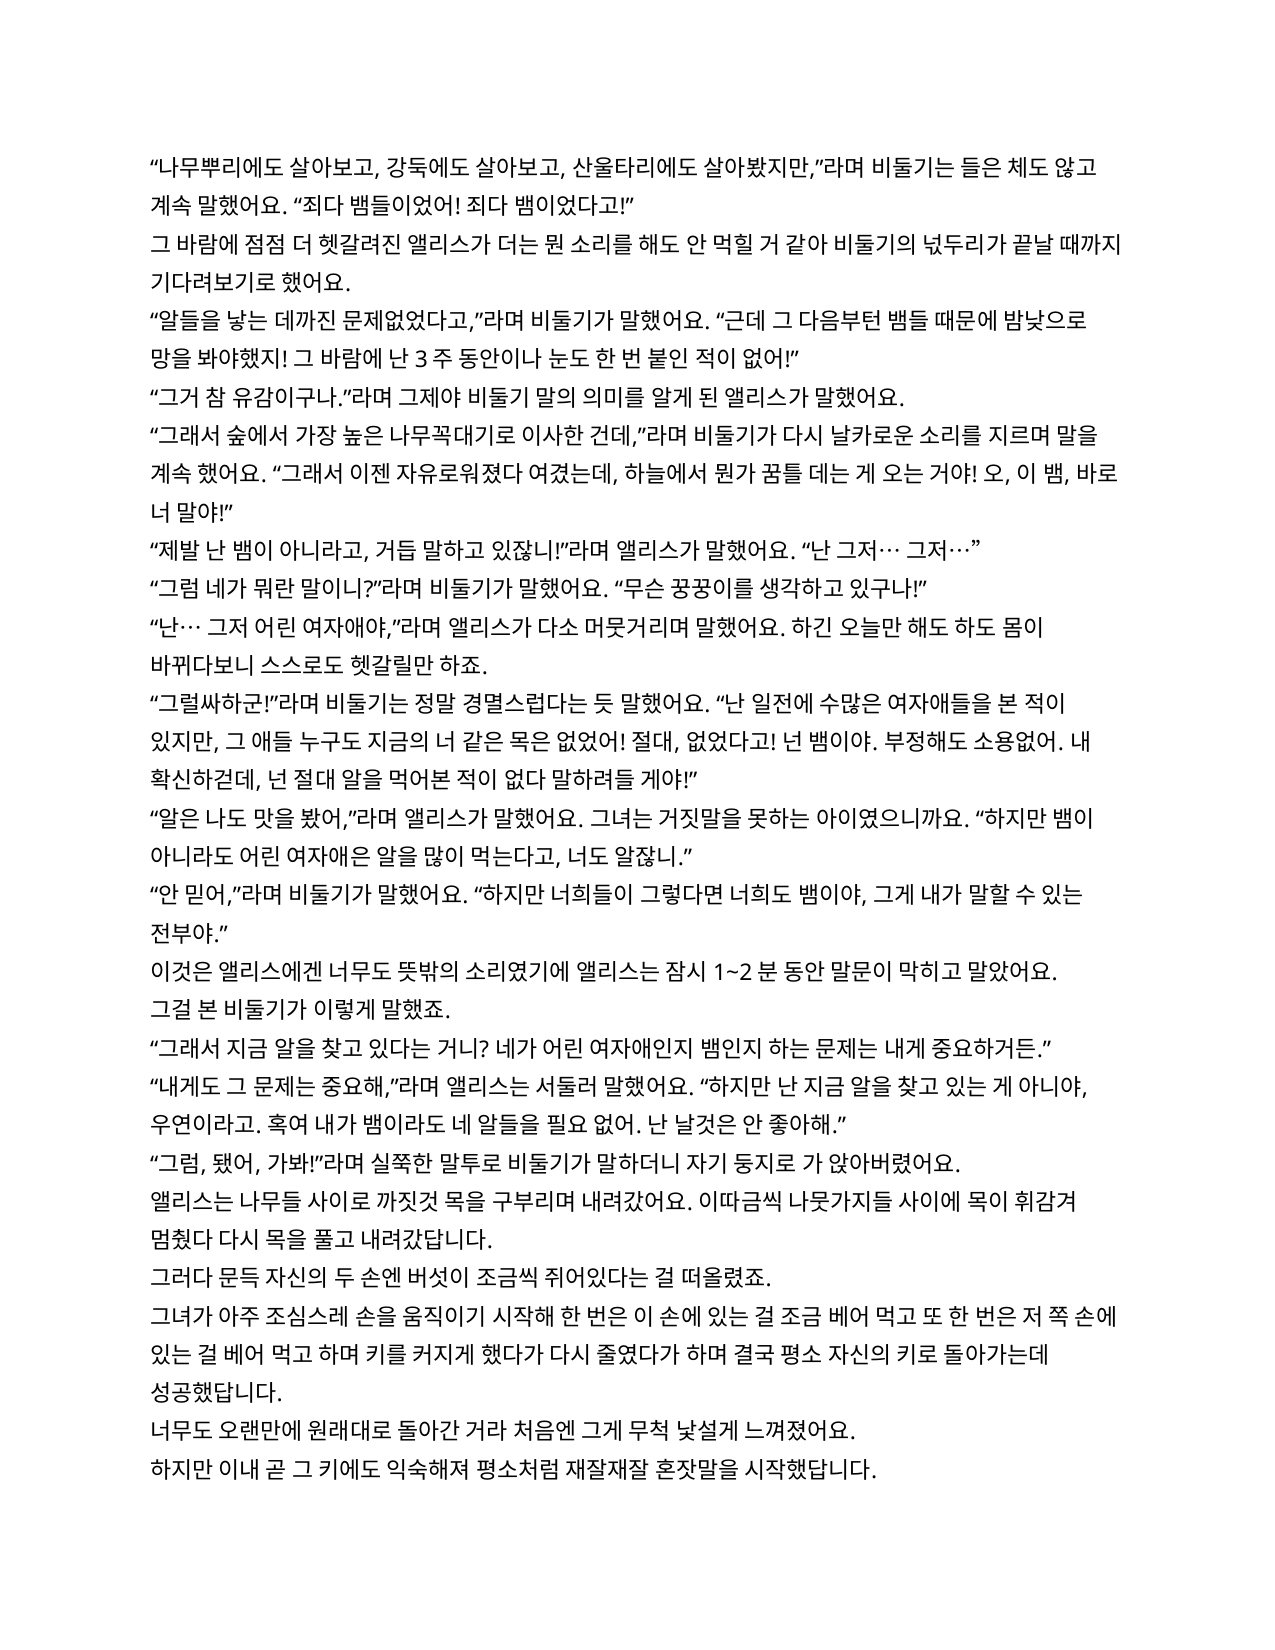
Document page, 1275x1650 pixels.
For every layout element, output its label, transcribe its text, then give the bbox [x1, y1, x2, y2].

text “알들을 낳는 데까진 문제없었다고,”라며 비둘기가 말했어요. “근데 그 다음부턴 뱀들 때문에 밤낮으로 망을 봐야했지! 그 바람에 난 3주 동안이나 눈도 한 번 붙인 적이 없어!” [150, 303, 1125, 374]
text “내게도 그 문제는 중요해,”라며 앨리스는 서둘러 말했어요. “하지만 난 지금 알을 찾고 있는 게 아니야, 우연이라고. 혹여 내가 뱀이라도 네 알들을 필요 없어. 난 날것은 안 좋아해.” [150, 1069, 1125, 1140]
text 하지만 이내 곧 그 키에도 익숙해져 평소처럼 재잘재잘 혼잣말을 시작했답니다. [150, 1452, 1125, 1485]
text “안 믿어,”라며 비둘기가 말했어요. “하지만 너희들이 그렇다면 너희도 뱀이야, 그게 내가 말할 수 있는 전부야.” [150, 877, 1125, 949]
text “난… 그저 어린 여자애야,”라며 앨리스가 다소 머뭇거리며 말했어요. 하긴 오늘만 해도 하도 몸이 바뀌다보니 스스로도 헷갈릴만 하죠. [150, 609, 1125, 681]
text “그럴싸하군!”라며 비둘기는 정말 경멸스럽다는 듯 말했어요. “난 일전에 수많은 여자애들을 본 적이 있지만, 그 애들 누구도 지금의 너 같은 목은 없었어! 절대, 없었다고! 넌 뱀이야. 부정해도 소용없어. 내 확신하걷데, 넌 절대 알을 먹어본 적이 없다 말하려들 게야!” [150, 686, 1125, 796]
text 앨리스는 나무들 사이로 까짓것 목을 구부리며 내려갔어요. 이따금씩 나뭇가지들 사이에 목이 휘감겨 멈췄다 다시 목을 풀고 내려갔답니다. [150, 1184, 1125, 1255]
text “그래서 지금 알을 찾고 있다는 거니? 네가 어린 여자애인지 뱀인지 하는 문제는 내게 중요하거든.” [150, 1031, 1125, 1064]
text “제발 난 뱀이 아니라고, 거듭 말하고 있잖니!”라며 앨리스가 말했어요. “난 그저… 그저…” [150, 533, 1125, 566]
text 이것은 앨리스에겐 너무도 뜻밖의 소리였기에 앨리스는 잠시 1~2분 동안 말문이 막히고 말았어요. [150, 954, 1125, 987]
text “그럼 네가 뭐란 말이니?”라며 비둘기가 말했어요. “무슨 꿍꿍이를 생각하고 있구나!” [150, 571, 1125, 604]
text “알은 나도 맛을 봤어,”라며 앨리스가 말했어요. 그녀는 거짓말을 못하는 아이였으니까요. “하지만 뱀이 아니라도 어린 여자애은 알을 많이 먹는다고, 너도 알잖니.” [150, 801, 1125, 872]
text 그걸 본 비둘기가 이렇게 말했죠. [150, 992, 1125, 1026]
text 너무도 오랜만에 원래대로 돌아간 거라 처음엔 그게 무척 낯설게 느껴졌어요. [150, 1413, 1125, 1447]
text 그녀가 아주 조심스레 손을 움직이기 시작해 한 번은 이 손에 있는 걸 조금 베어 먹고 또 한 번은 저 쪽 손에 있는 걸 베어 먹고 하며 키를 커지게 했다가 다시 줄였다가 하며 결국 평소 자신의 키로 돌아가는데 성공했답니다. [150, 1299, 1125, 1408]
text “그거 참 유감이구나.”라며 그제야 비둘기 말의 의미를 알게 된 앨리스가 말했어요. [150, 379, 1125, 413]
text “그래서 숲에서 가장 높은 나무꼭대기로 이사한 건데,”라며 비둘기가 다시 날카로운 소리를 지르며 말을 계속 했어요. “그래서 이젠 자유로워졌다 여겼는데, 하늘에서 뭔가 꿈틀 데는 게 오는 거야! 오, 이 뱀, 바로 너 말야!” [150, 418, 1125, 528]
text 그 바람에 점점 더 헷갈려진 앨리스가 더는 뭔 소리를 해도 안 먹힐 거 같아 비둘기의 넋두리가 끝날 때까지 기다려보기로 했어요. [150, 227, 1125, 298]
text 그러다 문득 자신의 두 손엔 버섯이 조금씩 쥐어있다는 걸 떠올렸죠. [150, 1260, 1125, 1294]
text “나무뿌리에도 살아보고, 강둑에도 살아보고, 산울타리에도 살아봤지만,”라며 비둘기는 들은 체도 않고 계속 말했어요. “죄다 뱀들이었어! 죄다 뱀이었다고!” [150, 150, 1125, 222]
text “그럼, 됐어, 가봐!”라며 실쭉한 말투로 비둘기가 말하더니 자기 둥지로 가 앉아버렸어요. [150, 1145, 1125, 1179]
